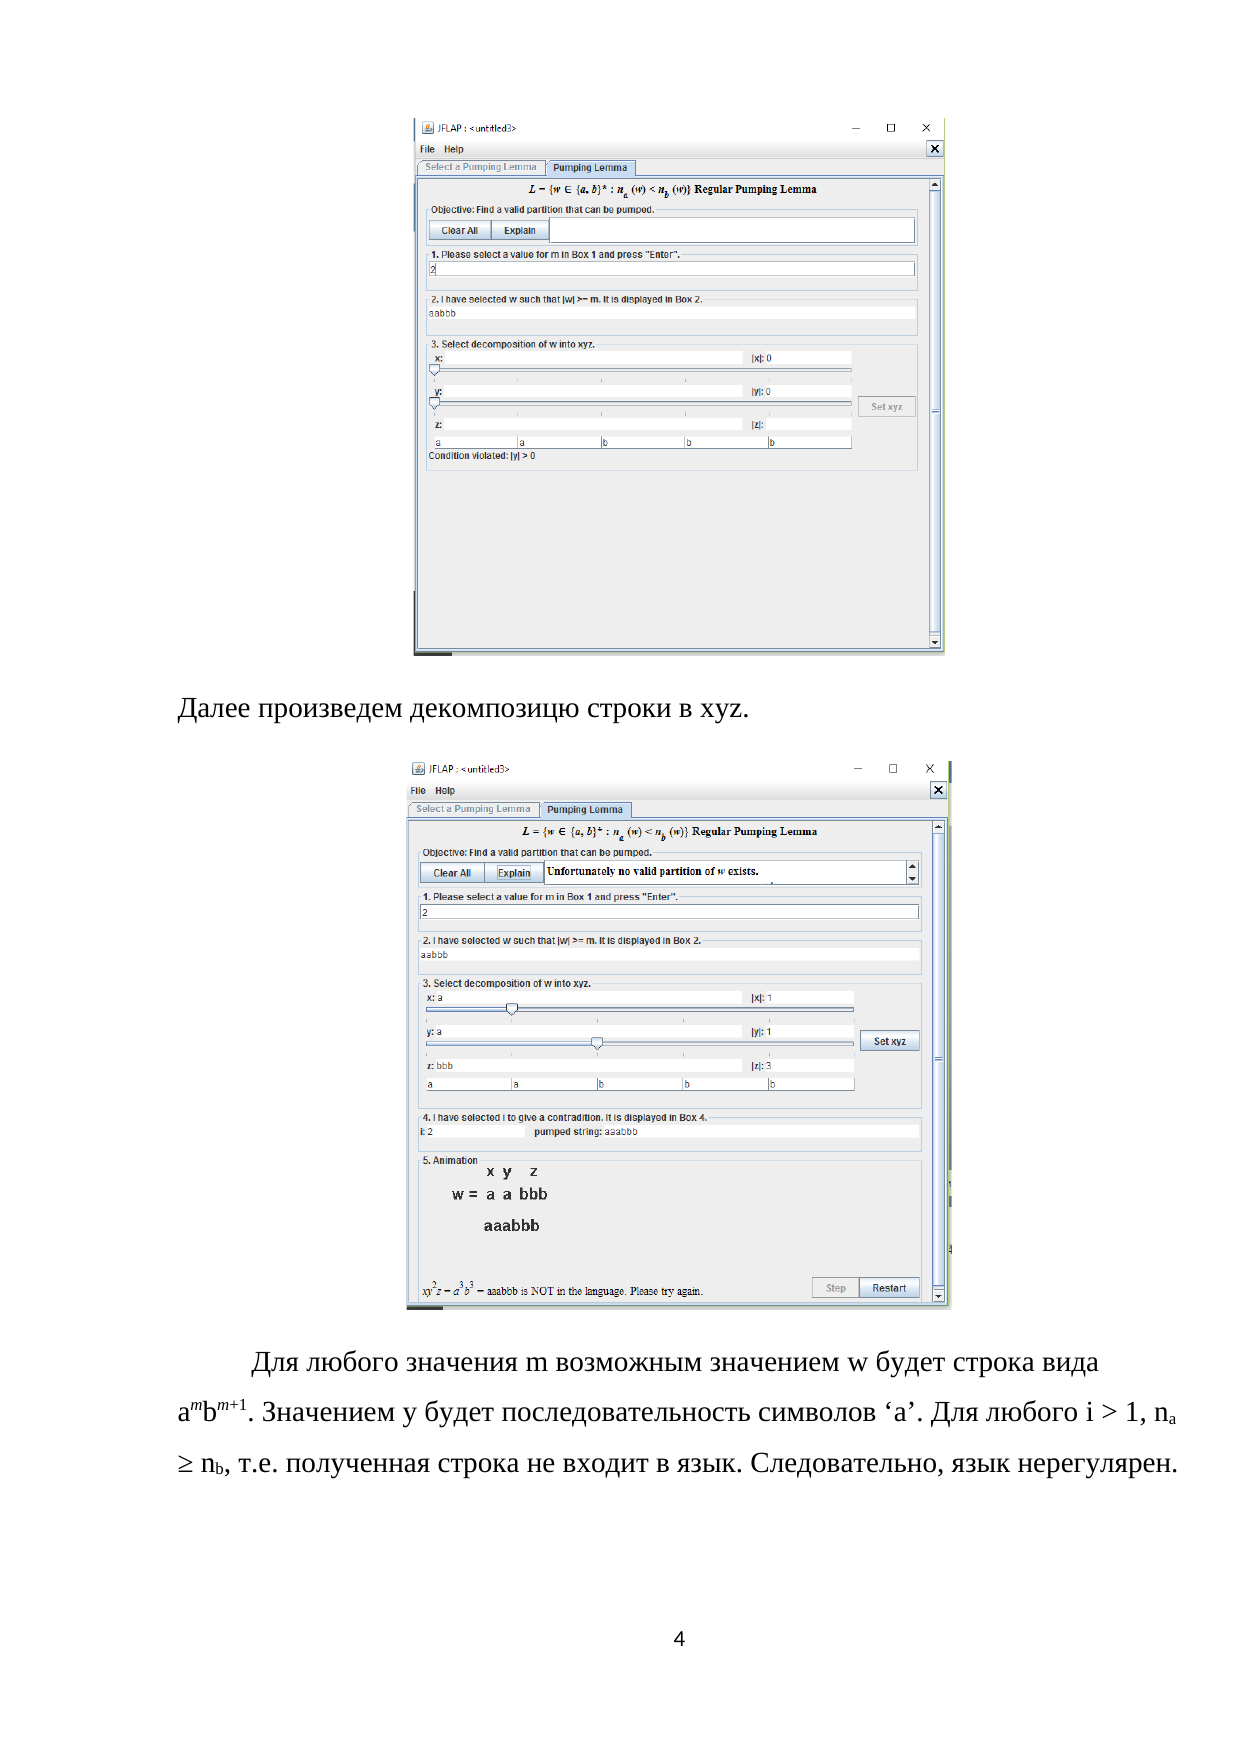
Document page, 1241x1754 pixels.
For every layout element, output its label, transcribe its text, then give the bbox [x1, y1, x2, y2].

picture [413, 118, 945, 656]
picture [406, 761, 952, 1310]
text Для любого значения m возможным значением w будет строка вида ambm+1. Значением y будет последовательность символов ‘a’. Для любого i > 1, na ≥ nb, т.е. полученная строка не входит в язык. Следовательно, язык нерегулярен. [177, 1344, 1181, 1478]
text Далее произведем декомпозицю строки в xyz. [177, 690, 1181, 724]
